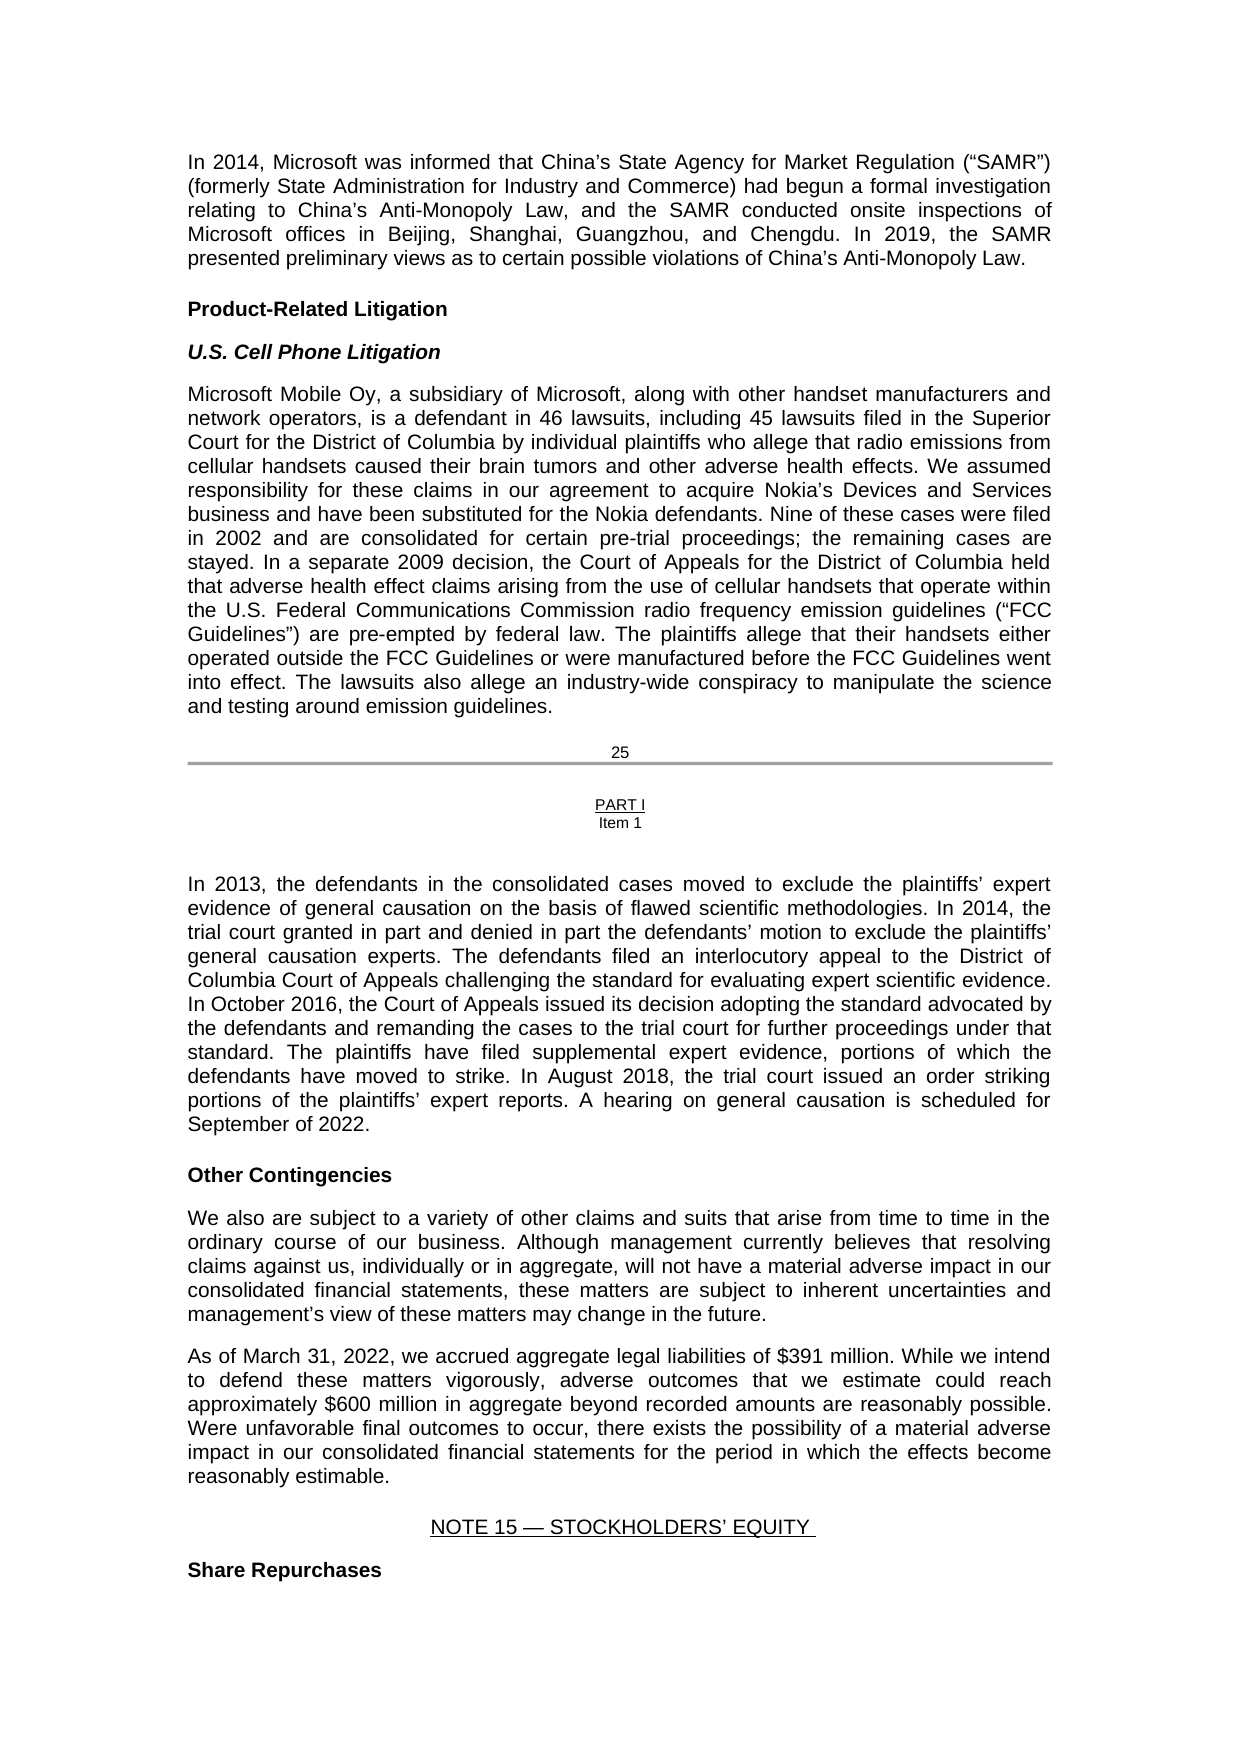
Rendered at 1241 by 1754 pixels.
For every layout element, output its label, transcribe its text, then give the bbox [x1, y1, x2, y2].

text 25 [187, 743, 1053, 761]
text NOTE 15 — STOCKHOLDERS’ EQUITY [187, 1515, 1053, 1539]
text Product-Related Litigation [187, 297, 1053, 321]
text U.S. Cell Phone Litigation [187, 339, 1053, 363]
text Item 1 [187, 814, 1053, 832]
text PART I [187, 796, 1053, 814]
text Other Contingencies [187, 1163, 1053, 1187]
text We also are subject to a variety of other claims and suits that arise from time to time in the ordinary course of our business. Although management currently believes that resolving claims against us, individually or in aggregate, will not have a material adverse impact in our consolidated financial statements, these matters are subject to inherent uncertainties and management’s view of these matters may change in the future. [187, 1206, 1053, 1325]
text As of March 31, 2022, we accrued aggregate legal liabilities of $391 million. While we intend to defend these matters vigorously, adverse outcomes that we estimate could reach approximately $600 million in aggregate beyond recorded amounts are reasonably possible. Were unfavorable final outcomes to occur, there exists the possibility of a material adverse impact in our consolidated financial statements for the period in which the effects become reasonably estimable. [187, 1344, 1053, 1488]
text In 2013, the defendants in the consolidated cases moved to exclude the plaintiffs’ expert evidence of general causation on the basis of flawed scientific methodologies. In 2014, the trial court granted in part and denied in part the defendants’ motion to exclude the plaintiffs’ general causation experts. The defendants filed an interlocutory appeal to the District of Columbia Court of Appeals challenging the standard for evaluating expert scientific evidence. In October 2016, the Court of Appeals issued its decision adopting the standard advocated by the defendants and remanding the cases to the trial court for further proceedings under that standard. The plaintiffs have filed supplemental expert evidence, portions of which the defendants have moved to strike. In August 2018, the trial court issued an order striking portions of the plaintiffs’ expert reports. A hearing on general causation is scheduled for September of 2022. [187, 872, 1053, 1136]
text In 2014, Microsoft was informed that China’s State Agency for Market Regulation (“SAMR”) (formerly State Administration for Industry and Commerce) had begun a formal investigation relating to China’s Anti-Monopoly Law, and the SAMR conducted onsite inspections of Microsoft offices in Beijing, Shanghai, Guangzhou, and Chengdu. In 2019, the SAMR presented preliminary views as to certain possible violations of China’s Anti-Monopoly Law. [187, 150, 1053, 270]
text Share Repurchases [187, 1558, 1053, 1582]
text Microsoft Mobile Oy, a subsidiary of Microsoft, along with other handset manufacturers and network operators, is a defendant in 46 lawsuits, including 45 lawsuits filed in the Superior Court for the District of Columbia by individual plaintiffs who allege that radio emissions from cellular handsets caused their brain tumors and other adverse health effects. We assumed responsibility for these claims in our agreement to acquire Nokia’s Devices and Services business and have been substituted for the Nokia defendants. Nine of these cases were filed in 2002 and are consolidated for certain pre-trial proceedings; the remaining cases are stayed. In a separate 2009 decision, the Court of Appeals for the District of Columbia held that adverse health effect claims arising from the use of cellular handsets that operate within the U.S. Federal Communications Commission radio frequency emission guidelines (“FCC Guidelines”) are pre-empted by federal law. The plaintiffs allege that their handsets either operated outside the FCC Guidelines or were manufactured before the FCC Guidelines went into effect. The lawsuits also allege an industry-wide conspiracy to manipulate the science and testing around emission guidelines. [187, 382, 1053, 718]
